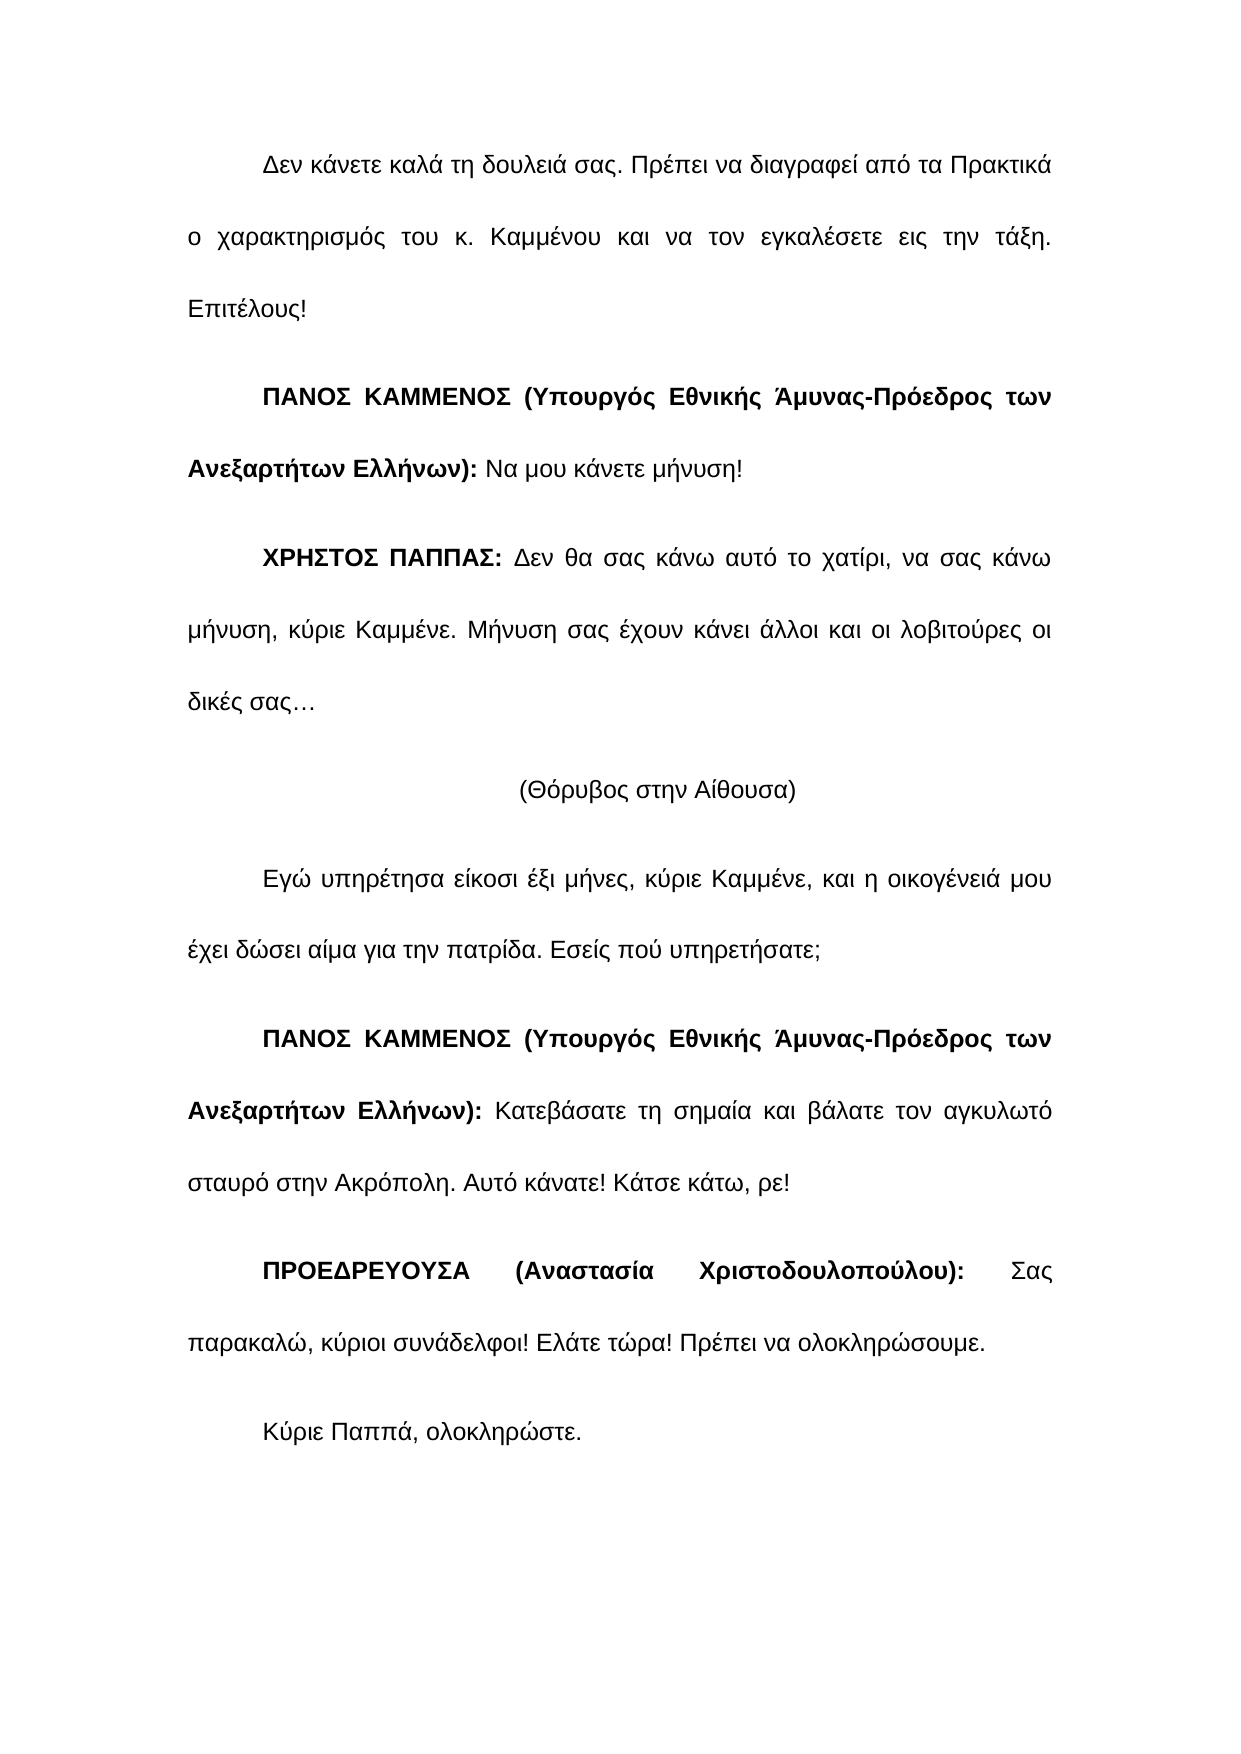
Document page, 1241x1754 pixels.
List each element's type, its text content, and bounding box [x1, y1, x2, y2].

text ΠΑΝΟΣ ΚΑΜΜΕΝΟΣ (Υπουργός Εθνικής Άμυνας-Πρόεδρος των Ανεξαρτήτων Ελλήνων): Να μου κάνετε μήνυση! [187, 382, 1053, 483]
text Κύριε Παππά, ολοκληρώστε. [187, 1417, 1053, 1445]
text (Θόρυβος στην Αίθουσα) [187, 775, 1053, 804]
text Δεν κάνετε καλά τη δουλειά σας. Πρέπει να διαγραφεί από τα Πρακτικά ο χαρακτηρισμός του κ. Καμμένου και να τον εγκαλέσετε εις την τάξη. Επιτέλους! [187, 150, 1053, 322]
text Εγώ υπηρέτησα είκοσι έξι μήνες, κύριε Καμμένε, και η οικογένειά μου έχει δώσει αίμα για την πατρίδα. Εσείς πού υπηρετήσατε; [187, 863, 1053, 964]
text ΧΡΗΣΤΟΣ ΠΑΠΠΑΣ: Δεν θα σας κάνω αυτό το χατίρι, να σας κάνω μήνυση, κύριε Καμμένε. Μήνυση σας έχουν κάνει άλλοι και οι λοβιτούρες οι δικές σας… [187, 543, 1053, 715]
text ΠΡΟΕΔΡΕΥΟΥΣΑ (Αναστασία Χριστοδουλοπούλου): Σας παρακαλώ, κύριοι συνάδελφοι! Ελάτε τώρα! Πρέπει να ολοκληρώσουμε. [187, 1256, 1053, 1357]
text ΠΑΝΟΣ ΚΑΜΜΕΝΟΣ (Υπουργός Εθνικής Άμυνας-Πρόεδρος των Ανεξαρτήτων Ελλήνων): Κατεβάσατε τη σημαία και βάλατε τον αγκυλωτό σταυρό στην Ακρόπολη. Αυτό κάνατε! Κάτσε κάτω, ρε! [187, 1024, 1053, 1196]
